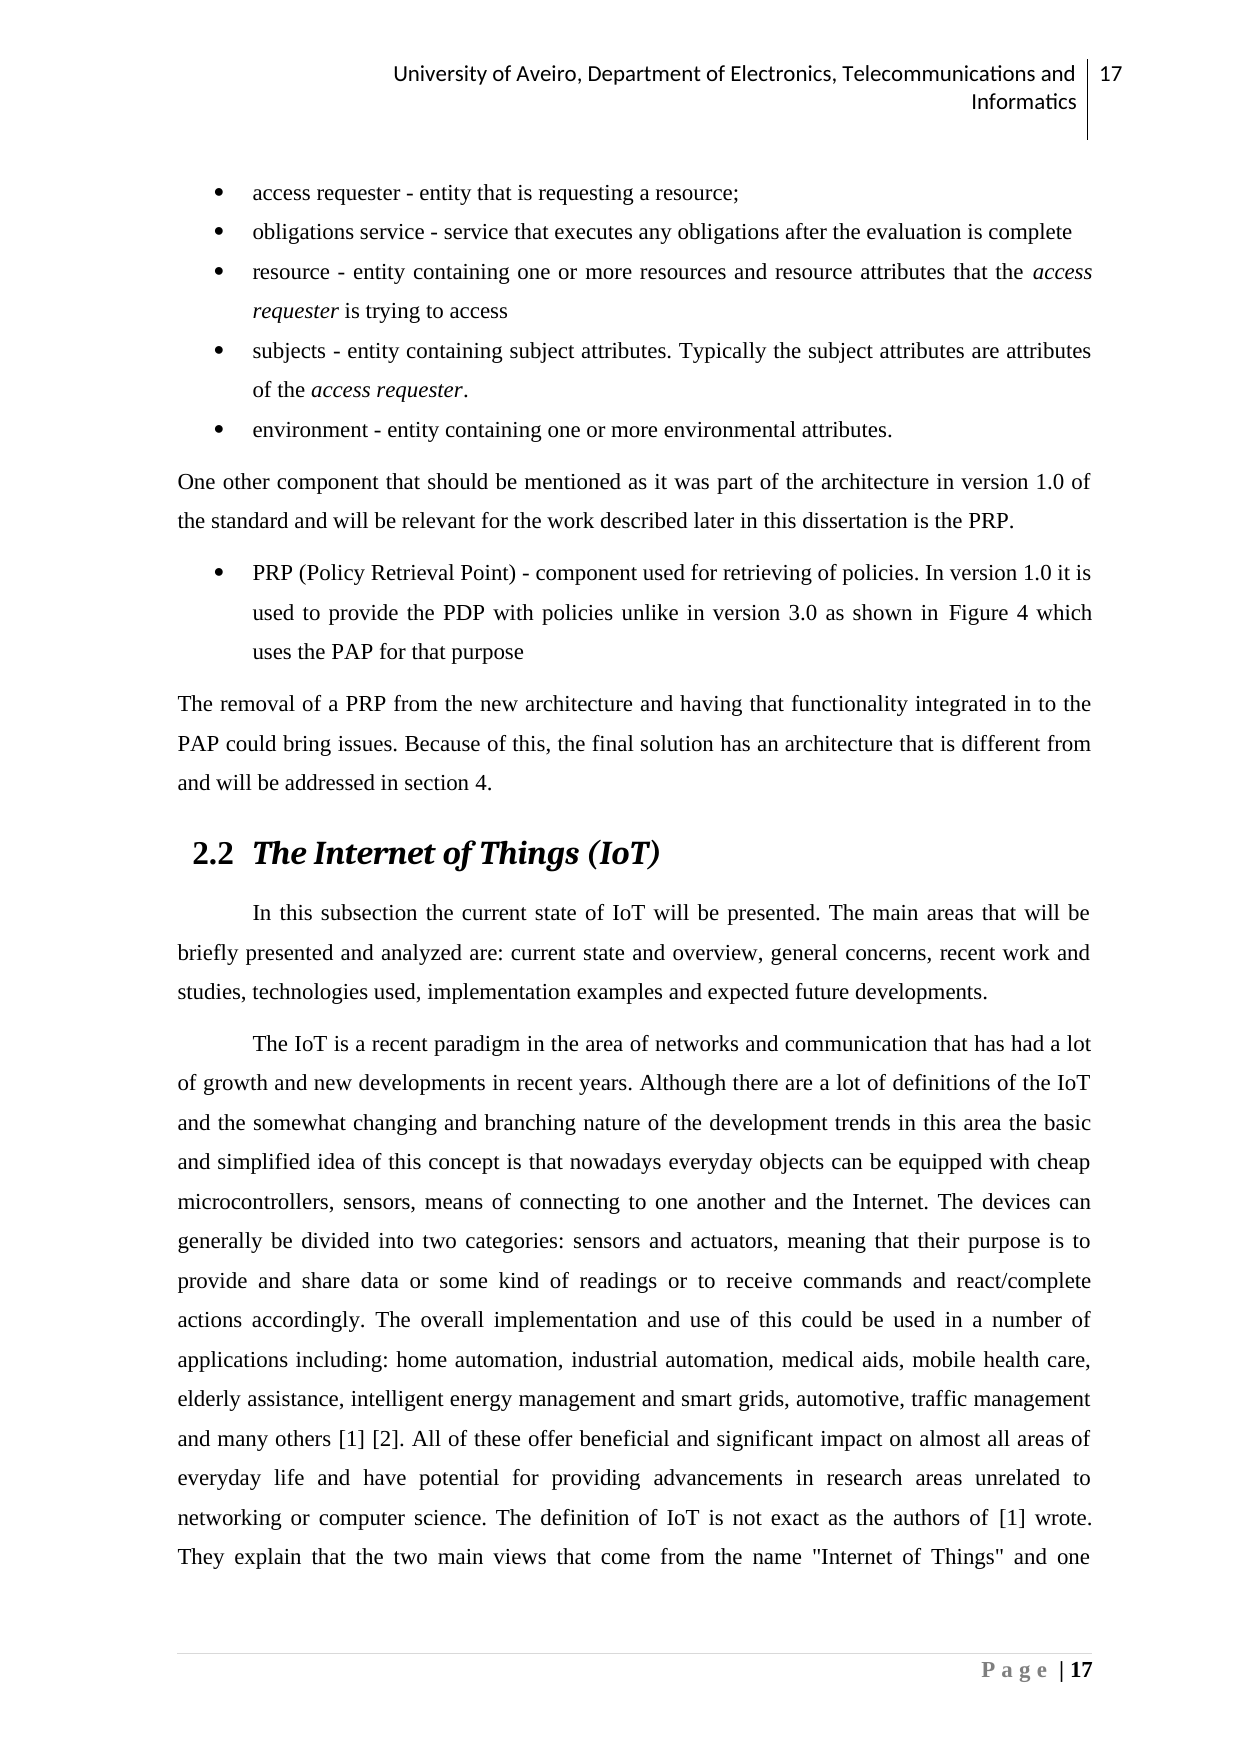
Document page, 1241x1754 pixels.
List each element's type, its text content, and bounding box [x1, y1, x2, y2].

list environment - entity containing one or more environmental attributes. [215, 416, 1092, 442]
list resource - entity containing one or more resources and resource attributes that the access requester is trying to access [215, 258, 1092, 324]
list subjects - entity containing subject attributes. Typically the subject attributes are attributes of the access requester. [215, 337, 1092, 403]
list obligations service - service that executes any obligations after the evaluation is complete [215, 218, 1092, 245]
list PRP (Policy Retrieval Point) - component used for retrieving of policies. In version 1.0 it is used to provide the PDP with policies unlike in version 3.0 as shown in Figure 4 which uses the PAP for that purpose [215, 559, 1092, 664]
text The removal of a PRP from the new architecture and having that functionality integrated in to the PAP could bring issues. Because of this, the final solution has an architecture that is different from and will be addressed in section 4. [177, 690, 1092, 796]
subtitle The Internet of Things (IoT) [192, 834, 1092, 873]
list access requester - entity that is requesting a resource; [215, 179, 1092, 205]
text One other component that should be mentioned as it was part of the architecture in version 1.0 of the standard and will be relevant for the work described later in this dissertation is the PRP. [177, 468, 1092, 534]
text In this subsection the current state of IoT will be presented. The main areas that will be briefly presented and analyzed are: current state and overview, general concerns, recent work and studies, technologies used, implementation examples and expected future developments. [177, 899, 1092, 1004]
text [177, 1030, 1092, 1569]
